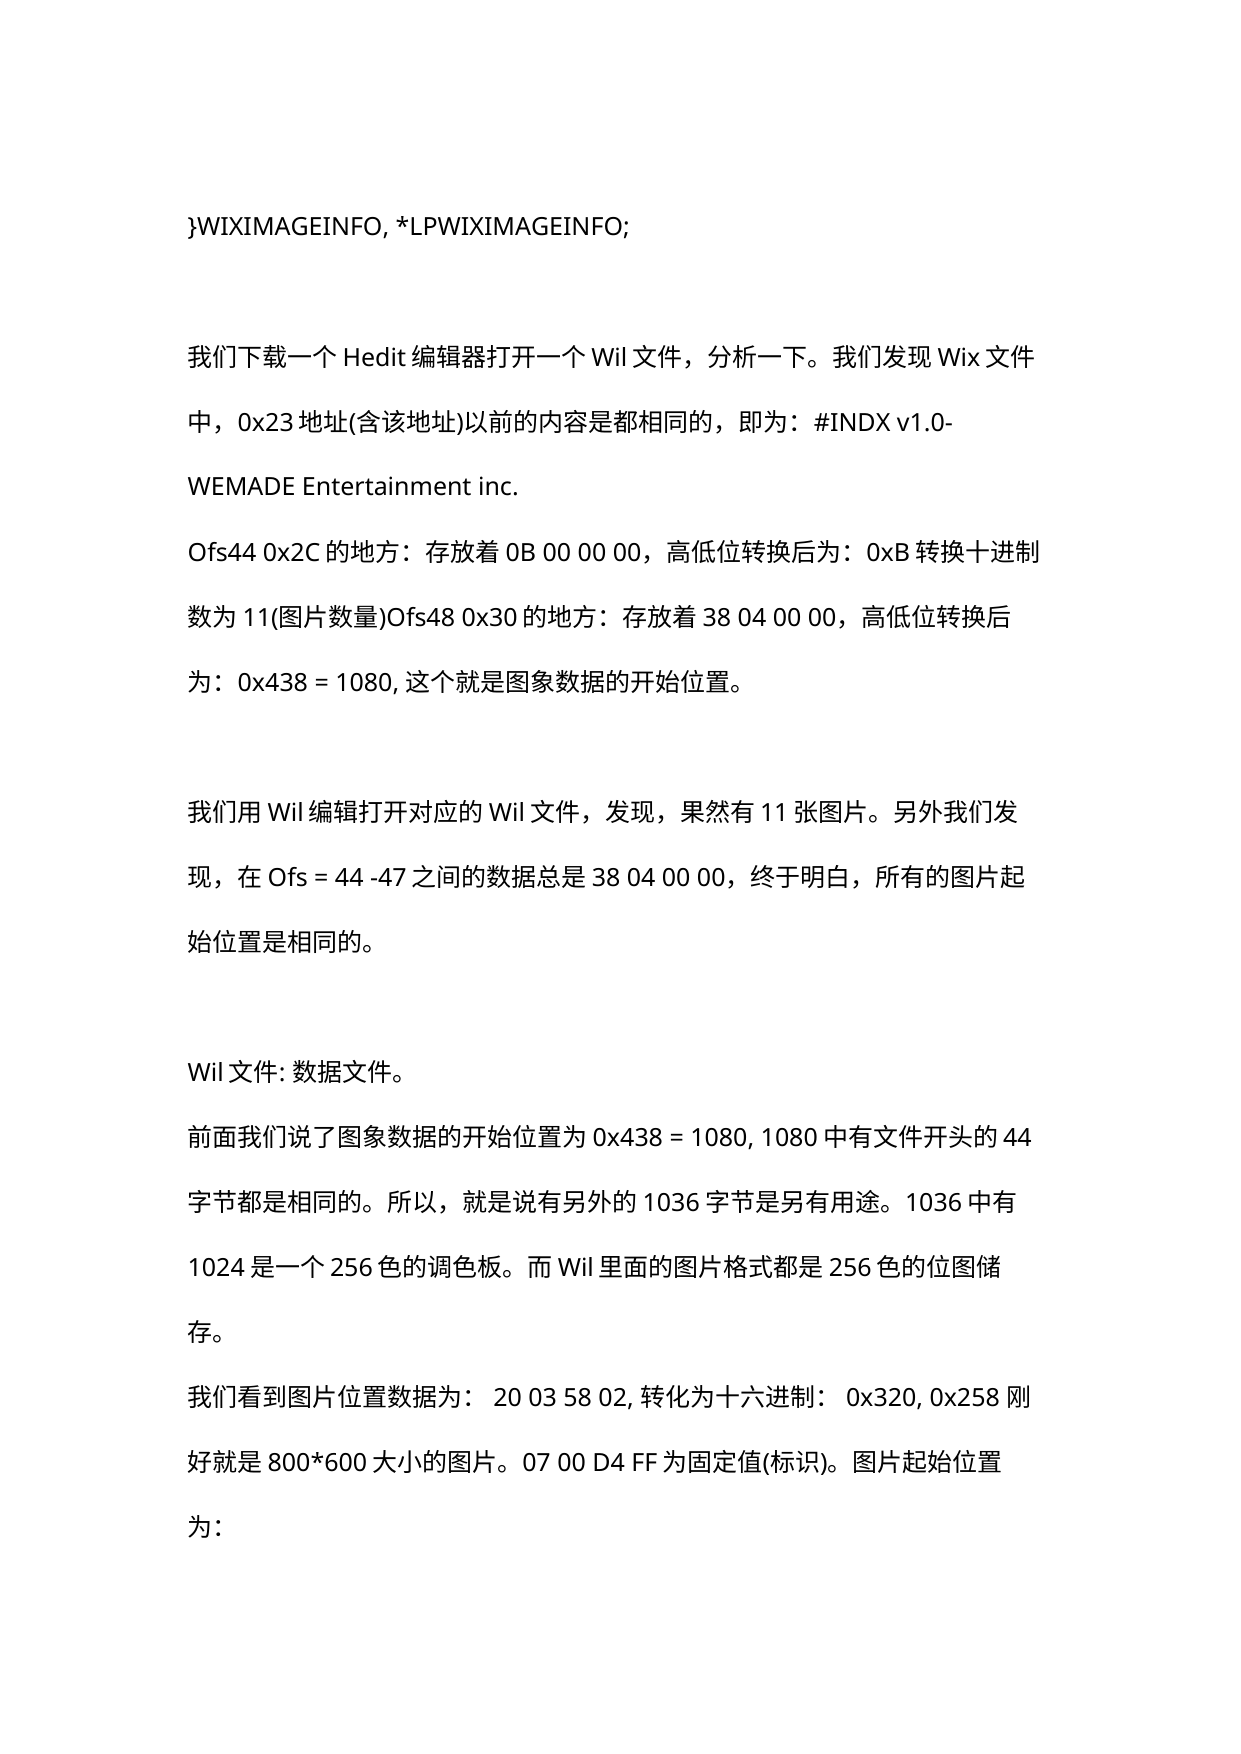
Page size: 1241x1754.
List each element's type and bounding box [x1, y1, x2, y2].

table_header [186, 162, 1051, 1559]
